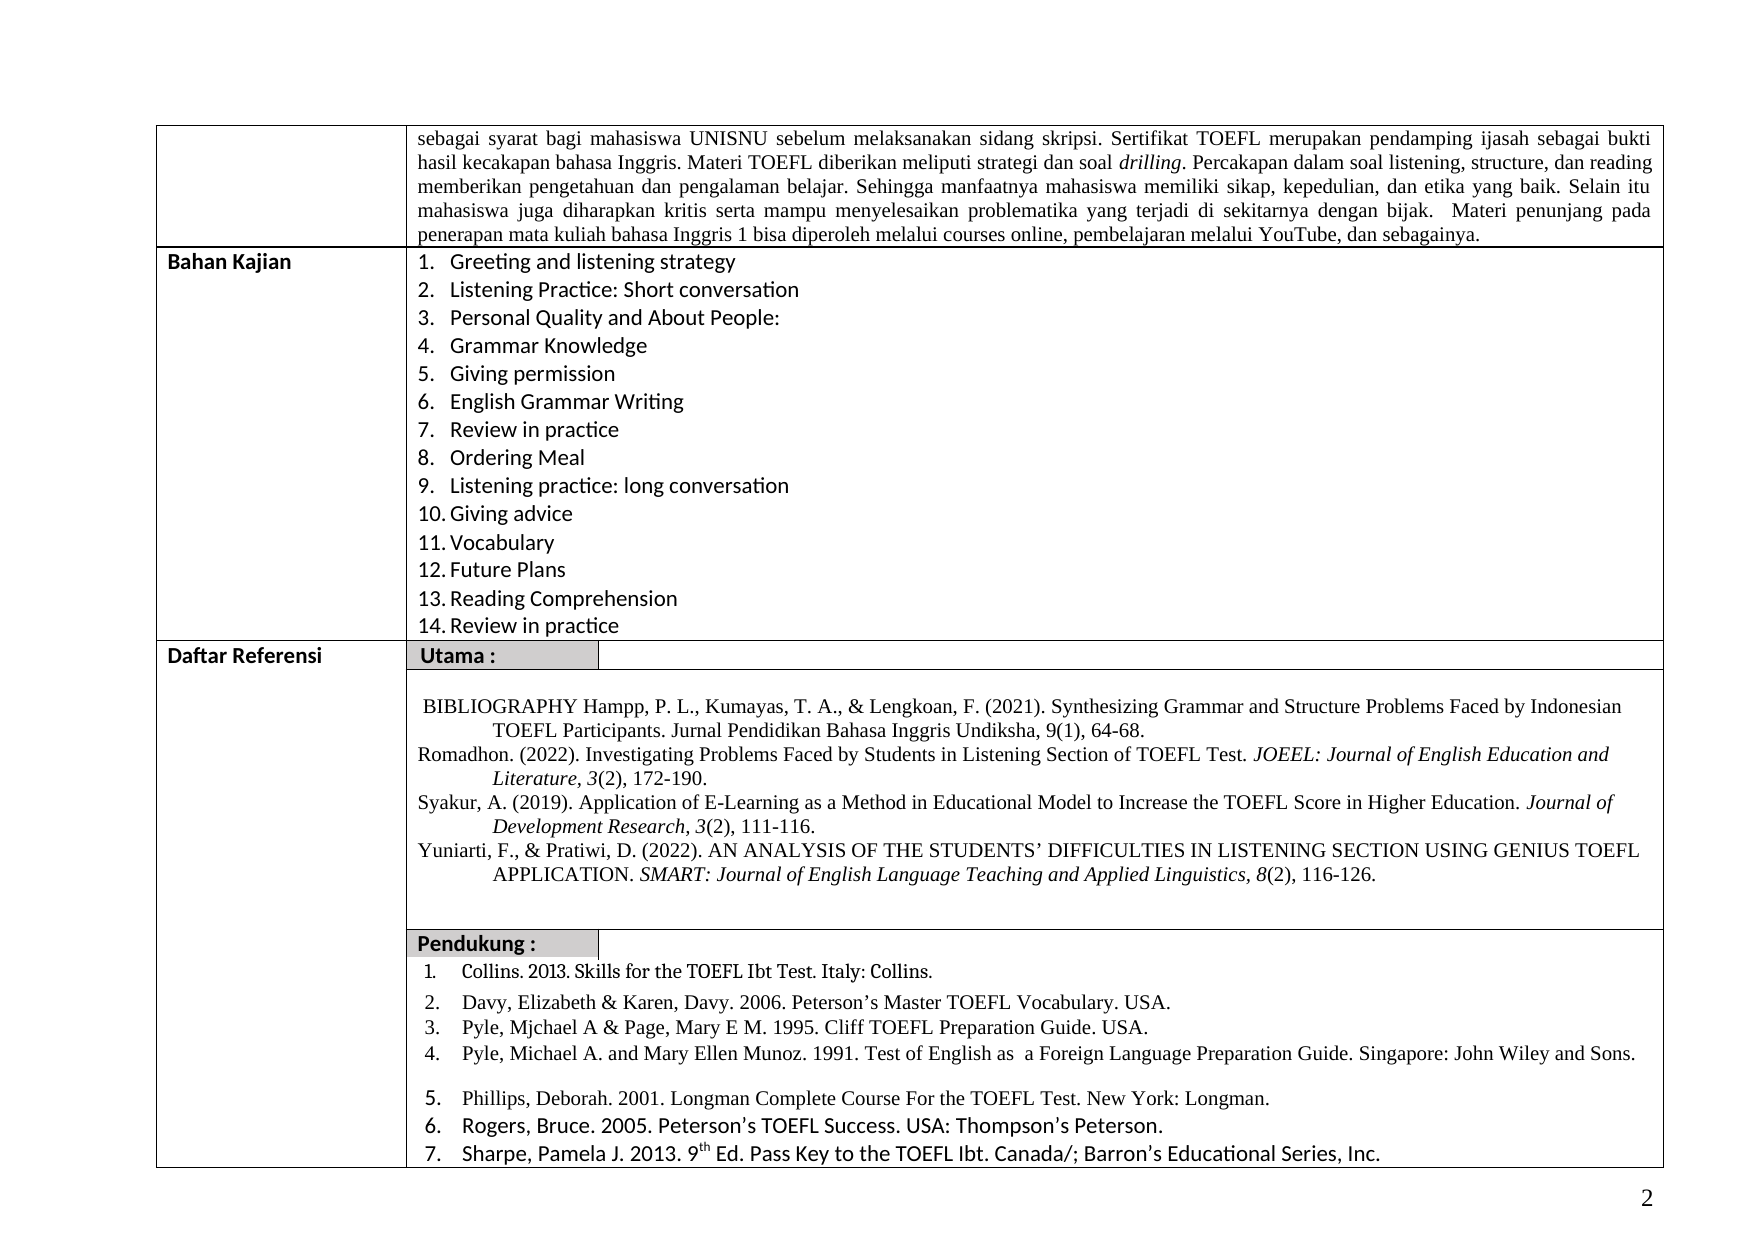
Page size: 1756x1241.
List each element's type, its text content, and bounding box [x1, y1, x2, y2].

table_cell [599, 641, 1663, 669]
table_cell Daftar Referensi [157, 641, 406, 1167]
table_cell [407, 126, 1663, 246]
table_cell [407, 670, 1663, 928]
table_cell Pendukung : [407, 930, 598, 957]
table_cell [599, 930, 1663, 957]
table_cell Greeting and listening strategy Listening Practice: Short conversation Personal Quality and About People: Grammar Knowledge Giving permission English Grammar Writing Review in practice Ordering Meal Listening practice: long conversation Giving advice Vocabulary Future Plans Reading Comprehension Review in practice [407, 248, 1663, 640]
table_cell Bahan Kajian [157, 248, 406, 640]
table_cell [157, 126, 406, 246]
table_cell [407, 959, 1663, 1167]
table_cell Utama : [407, 641, 598, 669]
